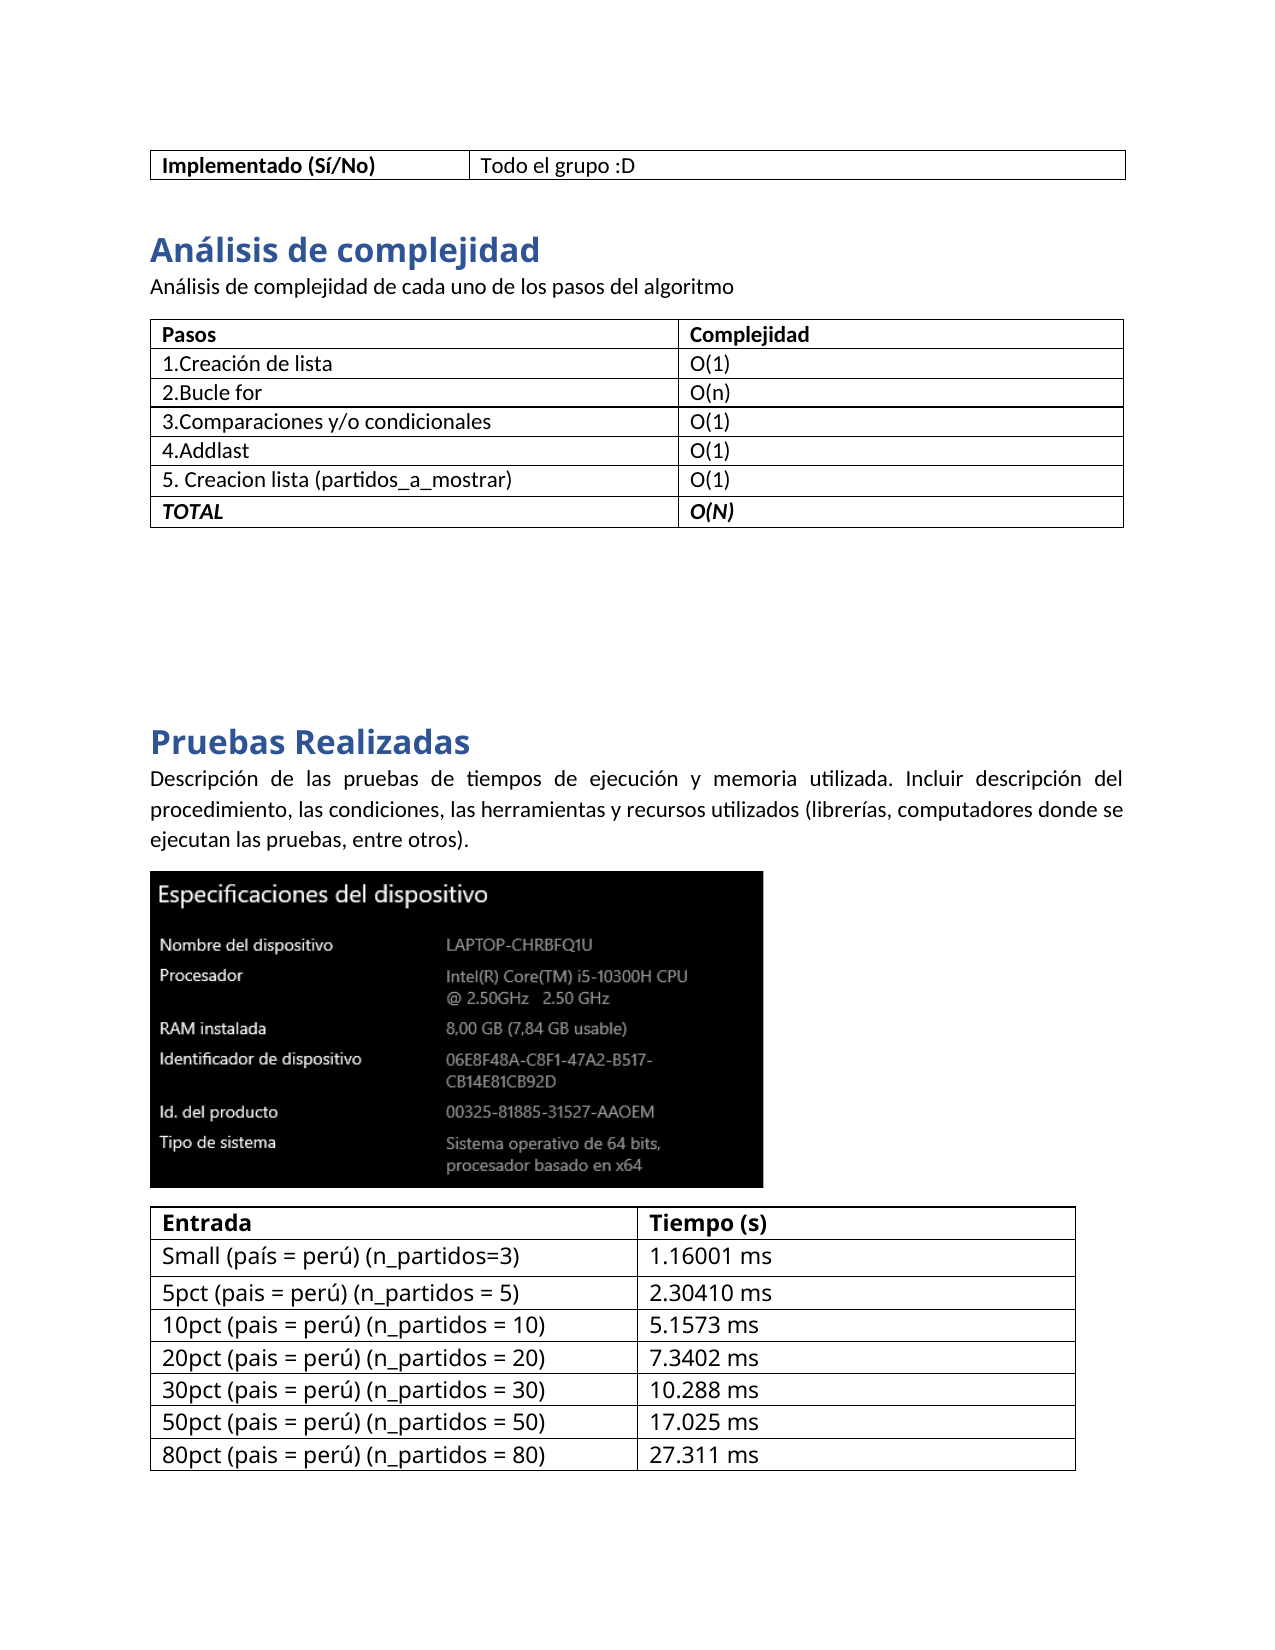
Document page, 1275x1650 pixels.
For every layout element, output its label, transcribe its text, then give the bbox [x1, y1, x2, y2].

table_cell 5.1573 ms [638, 1310, 1075, 1341]
table_cell TOTAL [151, 497, 678, 527]
table_cell 4.Addlast [151, 437, 678, 464]
table_cell Small (país = perú) (n_partidos=3) [151, 1240, 637, 1276]
table_cell O(1) [679, 466, 1123, 496]
table_cell 27.311 ms [638, 1439, 1075, 1470]
text Descripción de las pruebas de tiempos de ejecución y memoria utilizada. Incluir descripción del procedimiento, las condiciones, las herramientas y recursos utilizados (librerías, computadores donde se ejecutan las pruebas, entre otros). [150, 764, 1125, 853]
table_cell 17.025 ms [638, 1406, 1075, 1438]
table_header Entrada [151, 1208, 637, 1239]
table_header Tiempo (s) [638, 1208, 1075, 1239]
table_cell Todo el grupo :D [470, 151, 1125, 179]
table_cell O(1) [679, 437, 1123, 464]
text Análisis de complejidad de cada uno de los pasos del algoritmo [150, 272, 1125, 300]
table_cell Implementado (Sí/No) [151, 151, 469, 179]
table_cell 5. Creacion lista (partidos_a_mostrar) [151, 466, 678, 496]
table_cell 2.30410 ms [638, 1277, 1075, 1308]
table_cell 2.Bucle for [151, 379, 678, 406]
picture [150, 871, 764, 1188]
table_cell O(N) [679, 497, 1123, 527]
table_cell 5pct (pais = perú) (n_partidos = 5) [151, 1277, 637, 1308]
table_cell 30pct (pais = perú) (n_partidos = 30) [151, 1374, 637, 1405]
table_cell 1.16001 ms [638, 1240, 1075, 1276]
table_header Pasos [151, 320, 678, 348]
table_header Complejidad [679, 320, 1123, 348]
table_cell 20pct (pais = perú) (n_partidos = 20) [151, 1342, 637, 1373]
table_cell 1.Creación de lista [151, 349, 678, 377]
table_cell O(n) [679, 379, 1123, 406]
table_cell O(1) [679, 349, 1123, 377]
subtitle Pruebas Realizadas [150, 719, 1125, 764]
subtitle Análisis de complejidad [150, 227, 1125, 272]
table_cell 50pct (pais = perú) (n_partidos = 50) [151, 1406, 637, 1438]
table_cell 3.Comparaciones y/o condicionales [151, 408, 678, 436]
table_cell 80pct (pais = perú) (n_partidos = 80) [151, 1439, 637, 1470]
table_cell 7.3402 ms [638, 1342, 1075, 1373]
table_cell O(1) [679, 408, 1123, 436]
table_cell 10.288 ms [638, 1374, 1075, 1405]
table_cell 10pct (pais = perú) (n_partidos = 10) [151, 1310, 637, 1341]
